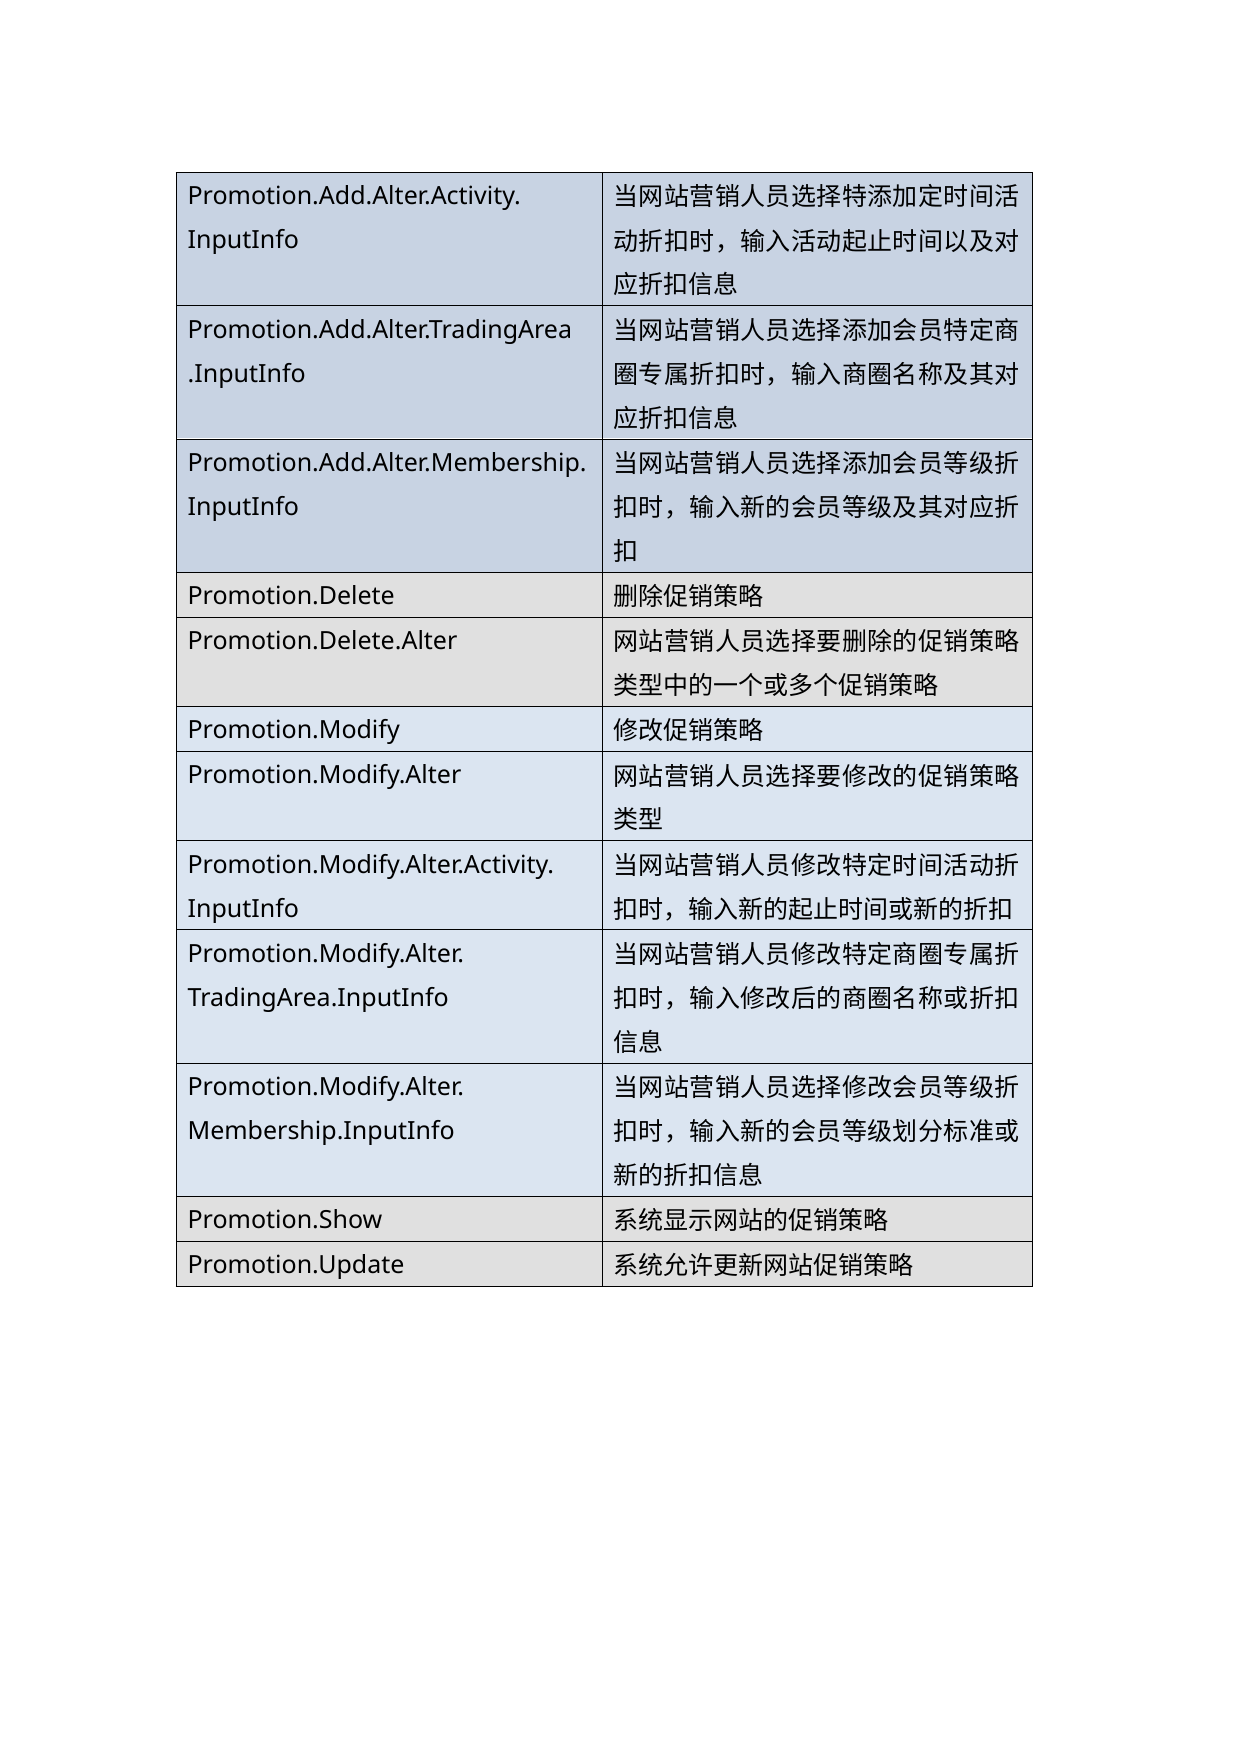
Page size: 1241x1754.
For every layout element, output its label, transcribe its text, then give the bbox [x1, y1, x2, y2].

table_cell 网站营销人员选择要删除的促销策略类型中的一个或多个促销策略 [603, 618, 1032, 706]
table_cell Promotion.Delete.Alter [177, 618, 602, 706]
table_cell Promotion.Modify [177, 707, 602, 751]
table_cell 当网站营销人员选择修改会员等级折扣时，输入新的会员等级划分标准或新的折扣信息 [603, 1064, 1032, 1196]
table_cell 当网站营销人员修改特定商圈专属折扣时，输入修改后的商圈名称或折扣信息 [603, 930, 1032, 1063]
table_cell Promotion.Modify.Alter.Activity. InputInfo [177, 841, 602, 929]
table_cell Promotion.Delete [177, 573, 602, 617]
table_cell 当网站营销人员修改特定时间活动折扣时，输入新的起止时间或新的折扣 [603, 841, 1032, 929]
table_cell 当网站营销人员选择添加会员等级折扣时，输入新的会员等级及其对应折扣 [603, 440, 1032, 572]
table_cell Promotion.Modify.Alter [177, 752, 602, 840]
table_cell 系统允许更新网站促销策略 [603, 1242, 1032, 1286]
table_cell Promotion.Modify.Alter. TradingArea.InputInfo [177, 930, 602, 1063]
table_cell 网站营销人员选择要修改的促销策略类型 [603, 752, 1032, 840]
table_cell Promotion.Add.Alter.TradingArea .InputInfo [177, 306, 602, 438]
table_cell 修改促销策略 [603, 707, 1032, 751]
table_cell 当网站营销人员选择特添加定时间活动折扣时，输入活动起止时间以及对应折扣信息 [603, 173, 1032, 305]
table_cell Promotion.Show [177, 1197, 602, 1241]
table_cell 删除促销策略 [603, 573, 1032, 617]
table_cell 系统显示网站的促销策略 [603, 1197, 1032, 1241]
table_cell Promotion.Update [177, 1242, 602, 1286]
table_cell Promotion.Add.Alter.Membership.InputInfo [177, 440, 602, 572]
table_cell Promotion.Modify.Alter. Membership.InputInfo [177, 1064, 602, 1196]
table_cell 当网站营销人员选择添加会员特定商圈专属折扣时，输入商圈名称及其对应折扣信息 [603, 306, 1032, 438]
table_cell Promotion.Add.Alter.Activity. InputInfo [177, 173, 602, 305]
